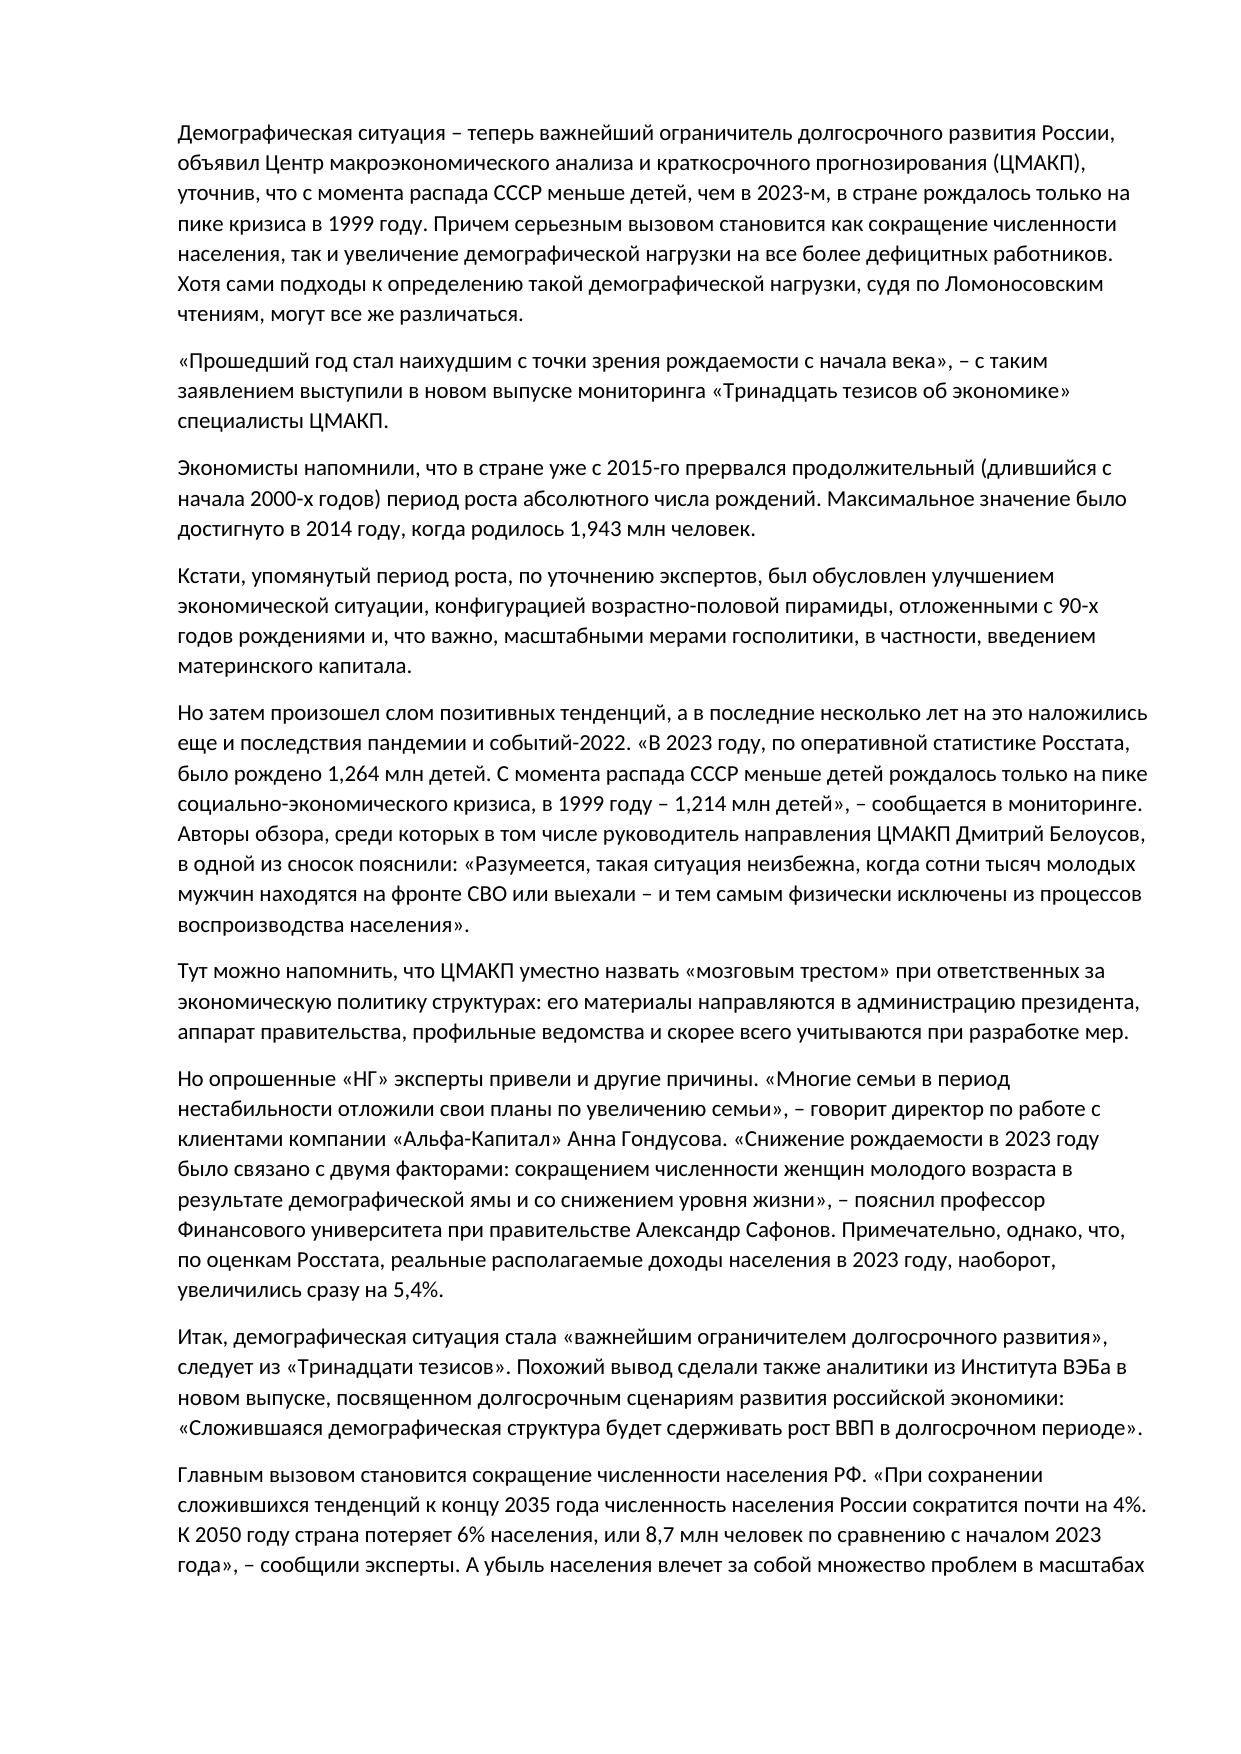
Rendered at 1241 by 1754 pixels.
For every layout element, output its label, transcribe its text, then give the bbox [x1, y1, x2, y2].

text Но опрошенные «НГ» эксперты привели и другие причины. «Многие семьи в период нестабильности отложили свои планы по увеличению семьи», – говорит директор по работе с клиентами компании «Альфа-Капитал» Анна Гондусова. «Снижение рождаемости в 2023 году было связано с двумя факторами: сокращением численности женщин молодого возраста в результате демографической ямы и со снижением уровня жизни», – пояснил профессор Финансового университета при правительстве Александр Сафонов. Примечательно, однако, что, по оценкам Росстата, реальные располагаемые доходы населения в 2023 году, наоборот, увеличились сразу на 5,4%. [177, 1064, 1152, 1303]
text «Прошедший год стал наихудшим с точки зрения рождаемости с начала века», – с таким заявлением выступили в новом выпуске мониторинга «Тринадцать тезисов об экономике» специалисты ЦМАКП. [177, 346, 1152, 435]
text Тут можно напомнить, что ЦМАКП уместно назвать «мозговым трестом» при ответственных за экономическую политику структурах: его материалы направляются в администрацию президента, аппарат правительства, профильные ведомства и скорее всего учитываются при разработке мер. [177, 957, 1152, 1045]
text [177, 1460, 1152, 1578]
text Но затем произошел слом позитивных тенденций, а в последние несколько лет на это наложились еще и последствия пандемии и событий-2022. «В 2023 году, по оперативной статистике Росстата, было рождено 1,264 млн детей. С момента распада СССР меньше детей рождалось только на пике социально-экономического кризиса, в 1999 году – 1,214 млн детей», – сообщается в мониторинге. Авторы обзора, среди которых в том числе руководитель направления ЦМАКП Дмитрий Белоусов, в одной из сносок пояснили: «Разумеется, такая ситуация неизбежна, когда сотни тысяч молодых мужчин находятся на фронте СВО или выехали – и тем самым физически исключены из процессов воспроизводства населения». [177, 698, 1152, 938]
text Итак, демографическая ситуация стала «важнейшим ограничителем долгосрочного развития», следует из «Тринадцати тезисов». Похожий вывод сделали также аналитики из Института ВЭБа в новом выпуске, посвященном долгосрочным сценариям развития российской экономики: «Сложившаяся демографическая структура будет сдерживать рост ВВП в долгосрочном периоде». [177, 1322, 1152, 1441]
text Экономисты напомнили, что в стране уже с 2015-го прервался продолжительный (длившийся с начала 2000-х годов) период роста абсолютного числа рождений. Максимальное значение было достигнуто в 2014 году, когда родилось 1,943 млн человек. [177, 453, 1152, 542]
text Кстати, упомянутый период роста, по уточнению экспертов, был обусловлен улучшением экономической ситуации, конфигурацией возрастно-половой пирамиды, отложенными с 90-х годов рождениями и, что важно, масштабными мерами госполитики, в частности, введением материнского капитала. [177, 561, 1152, 679]
text Демографическая ситуация – теперь важнейший ограничитель долгосрочного развития России, объявил Центр макроэкономического анализа и краткосрочного прогнозирования (ЦМАКП), уточнив, что с момента распада СССР меньше детей, чем в 2023-м, в стране рождалось только на пике кризиса в 1999 году. Причем серьезным вызовом становится как сокращение численности населения, так и увеличение демографической нагрузки на все более дефицитных работников. Хотя сами подходы к определению такой демографической нагрузки, судя по Ломоносовским чтениям, могут все же различаться. [177, 118, 1152, 327]
